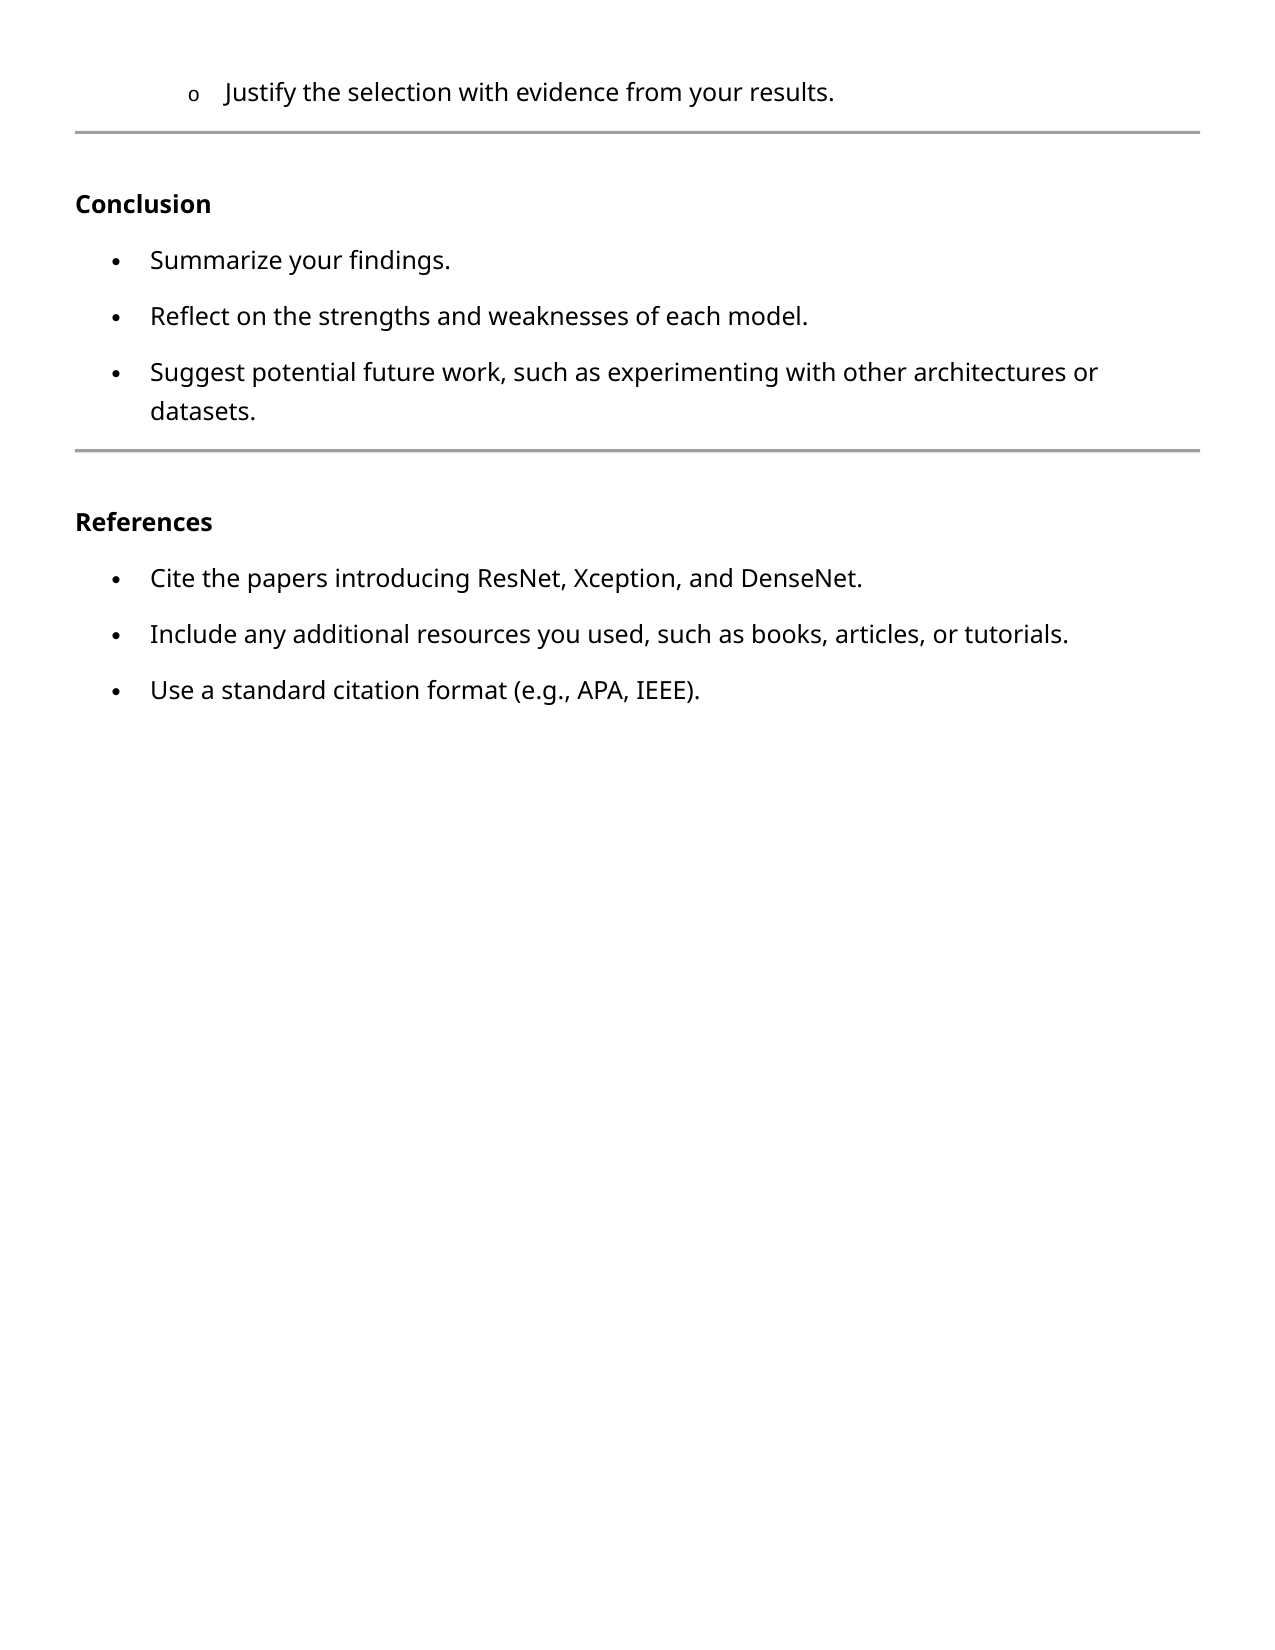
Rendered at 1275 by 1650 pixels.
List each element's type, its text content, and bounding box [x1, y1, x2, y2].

list Justify the selection with evidence from your results. [187, 75, 1200, 109]
list Include any additional resources you used, such as books, articles, or tutorials. [112, 617, 1200, 651]
list Suggest potential future work, such as experimenting with other architectures or datasets. [112, 354, 1200, 427]
text References [75, 505, 1200, 539]
list Reflect on the strengths and weaknesses of each model. [112, 298, 1200, 332]
list Summarize your findings. [112, 242, 1200, 277]
list Cite the papers introducing ResNet, Xception, and DenseNet. [112, 561, 1200, 595]
text Conclusion [75, 187, 1200, 221]
list Use a standard citation format (e.g., APA, IEEE). [112, 672, 1200, 707]
